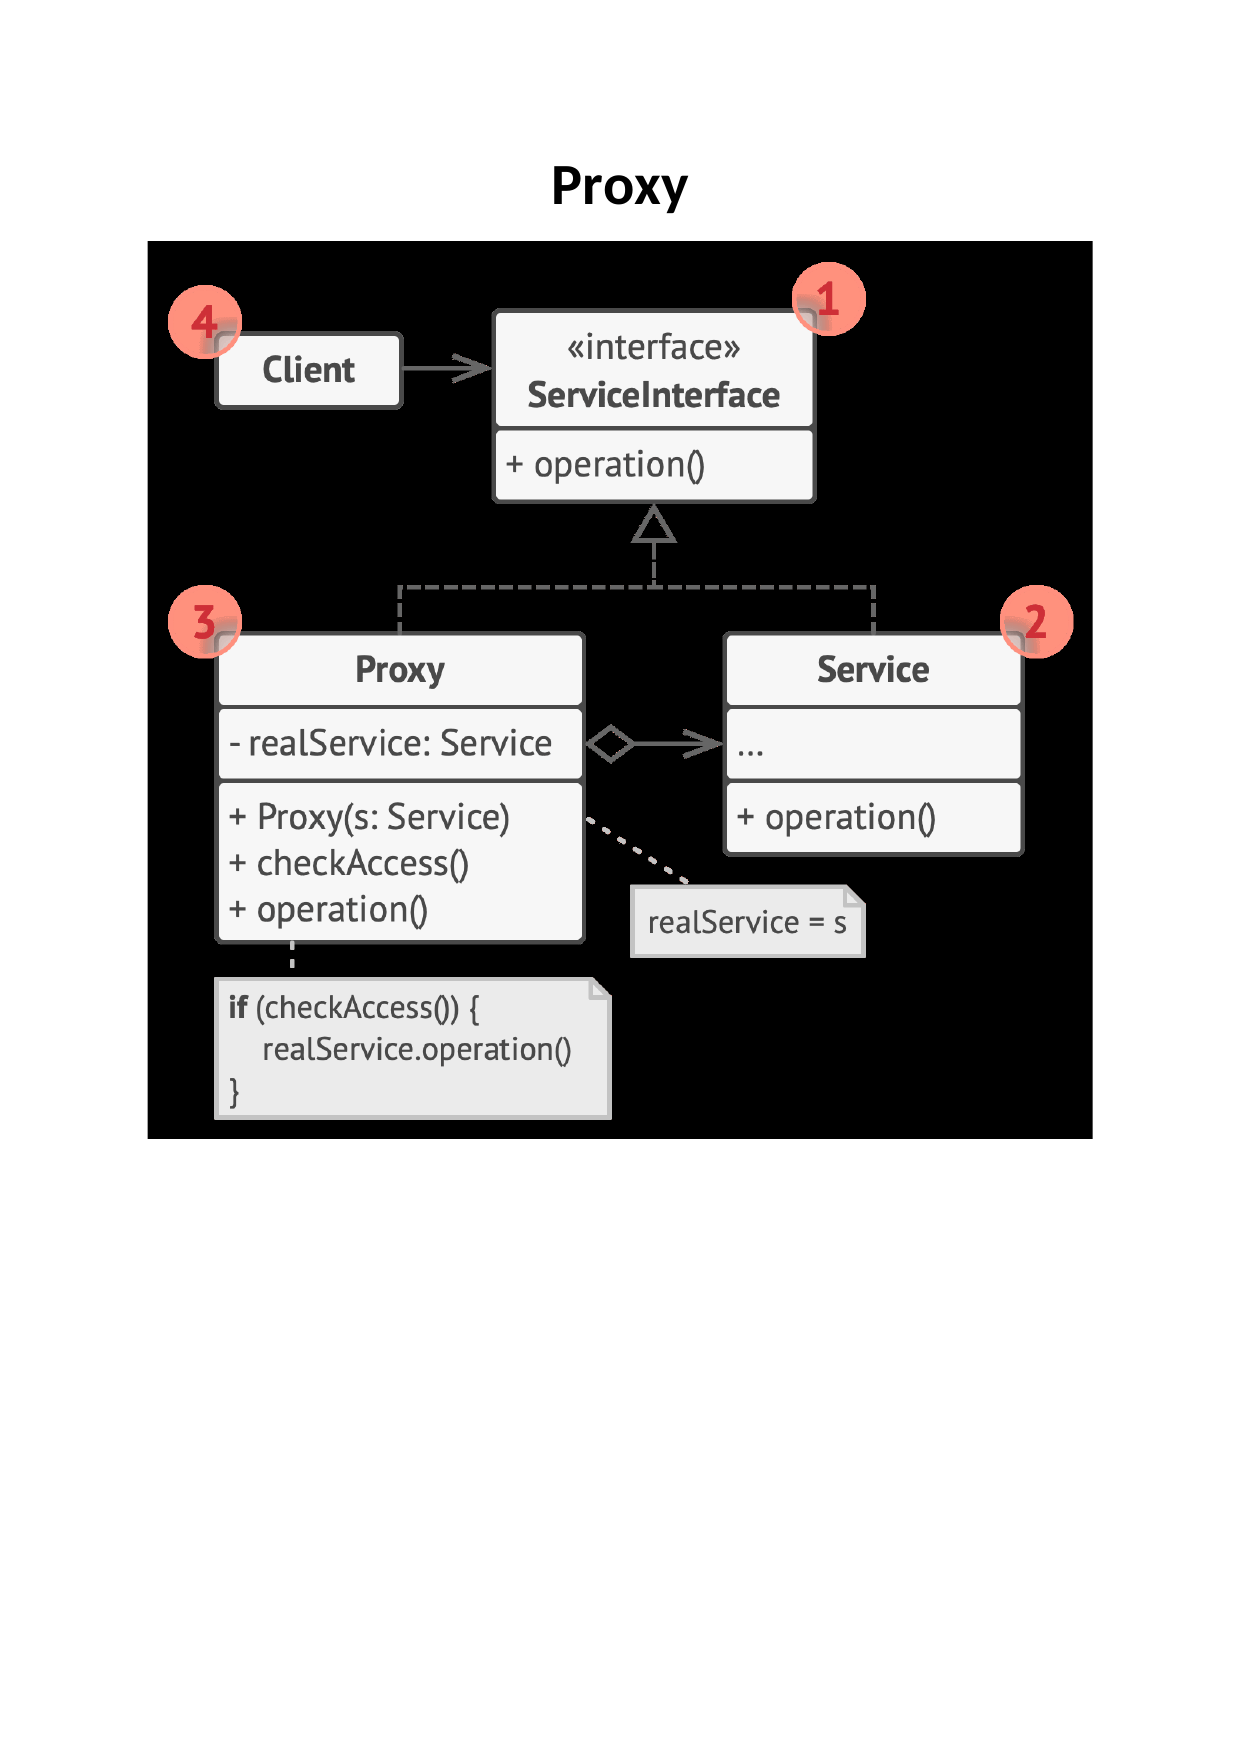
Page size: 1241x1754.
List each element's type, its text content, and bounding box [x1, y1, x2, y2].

text Proxy [148, 148, 1093, 219]
